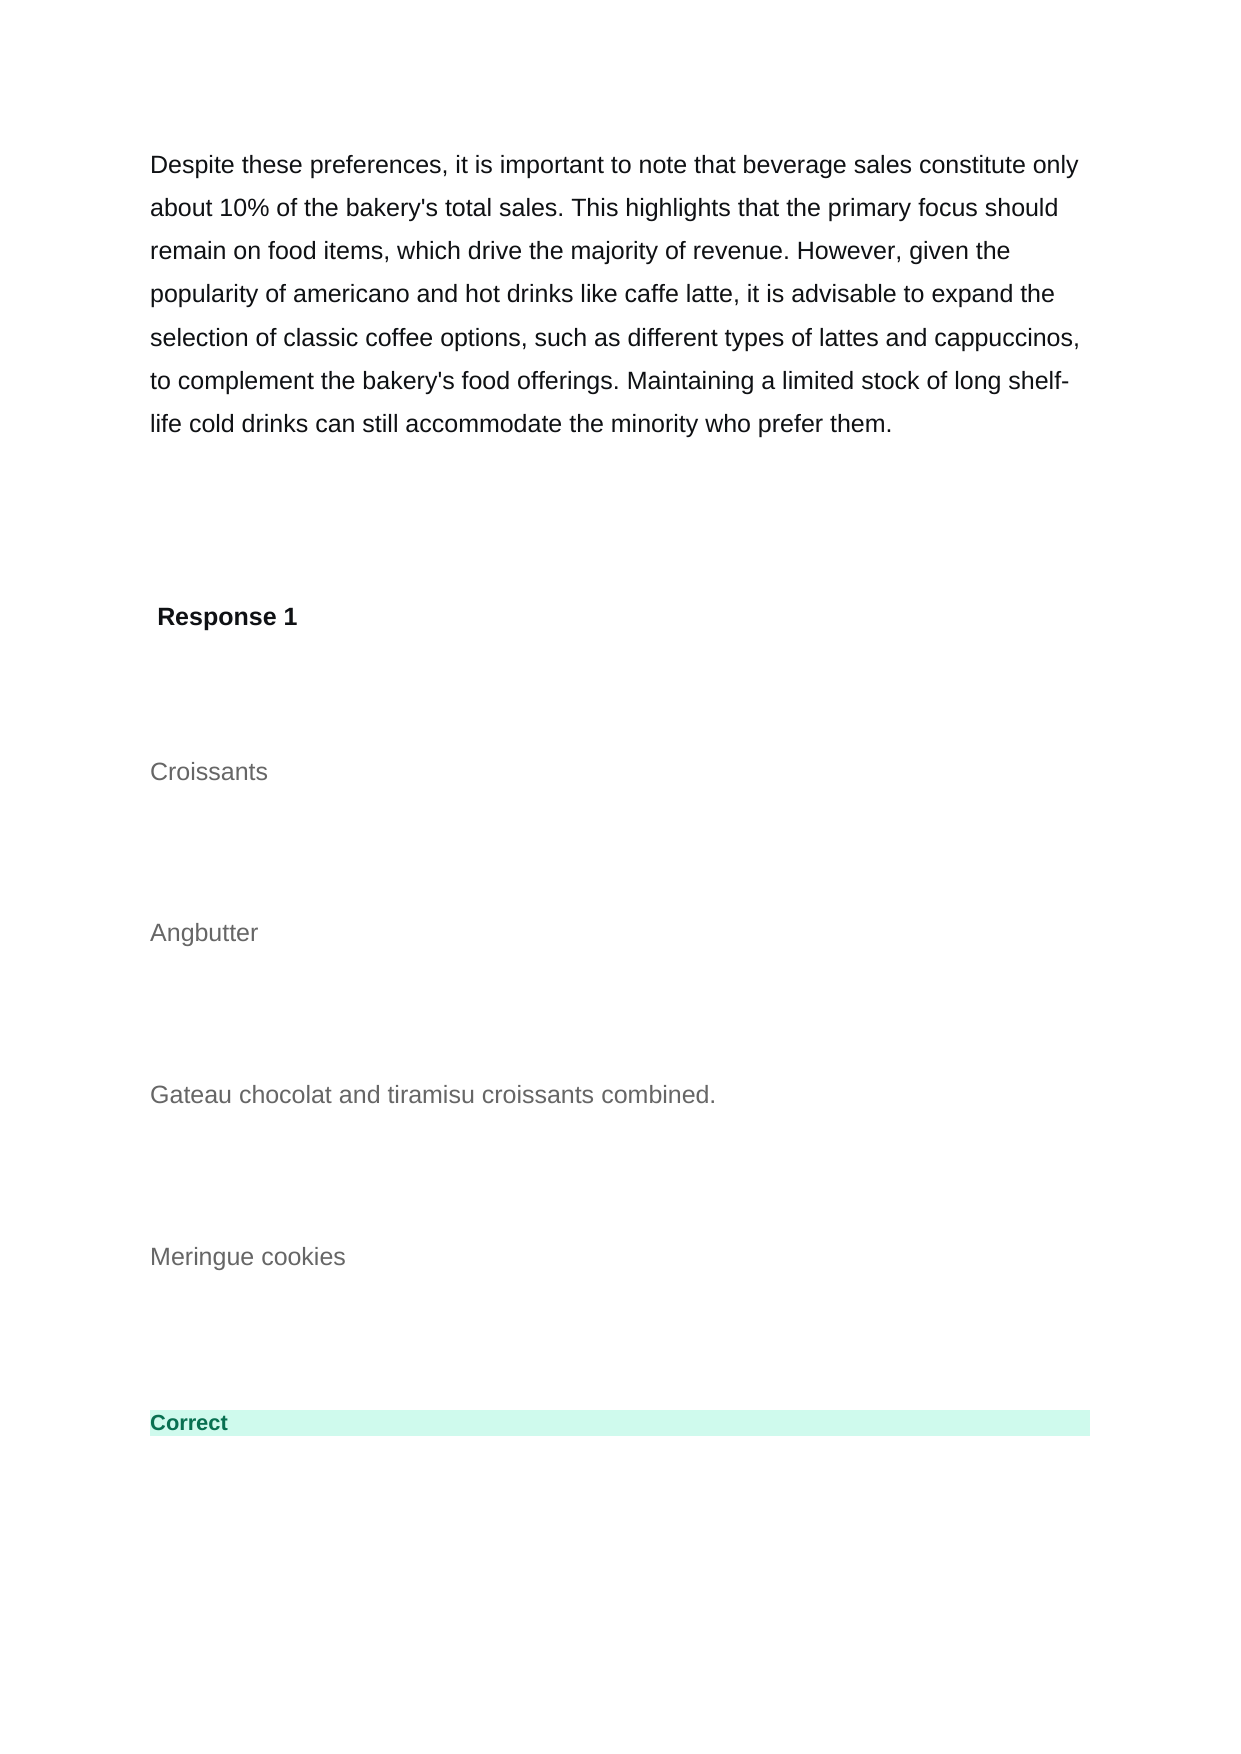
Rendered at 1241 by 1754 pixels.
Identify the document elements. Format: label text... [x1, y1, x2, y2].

text Croissants [150, 757, 1090, 785]
subtitle Response 1 [150, 602, 1090, 631]
text Meringue cookies [150, 1242, 1090, 1271]
text Despite these preferences, it is important to note that beverage sales constitute only about 10% of the bakery's total sales. This highlights that the primary focus should remain on food items, which drive the majority of revenue. However, given the popularity of americano and hot drinks like caffe latte, it is advisable to expand the selection of classic coffee options, such as different types of lattes and cappuccinos, to complement the bakery's food offerings. Maintaining a limited stock of long shelf-life cold drinks can still accommodate the minority who prefer them. [150, 150, 1090, 437]
text Gateau chocolat and tiramisu croissants combined. [150, 1080, 1090, 1109]
text Correct [150, 1410, 1090, 1436]
text Angbutter [150, 918, 1090, 947]
